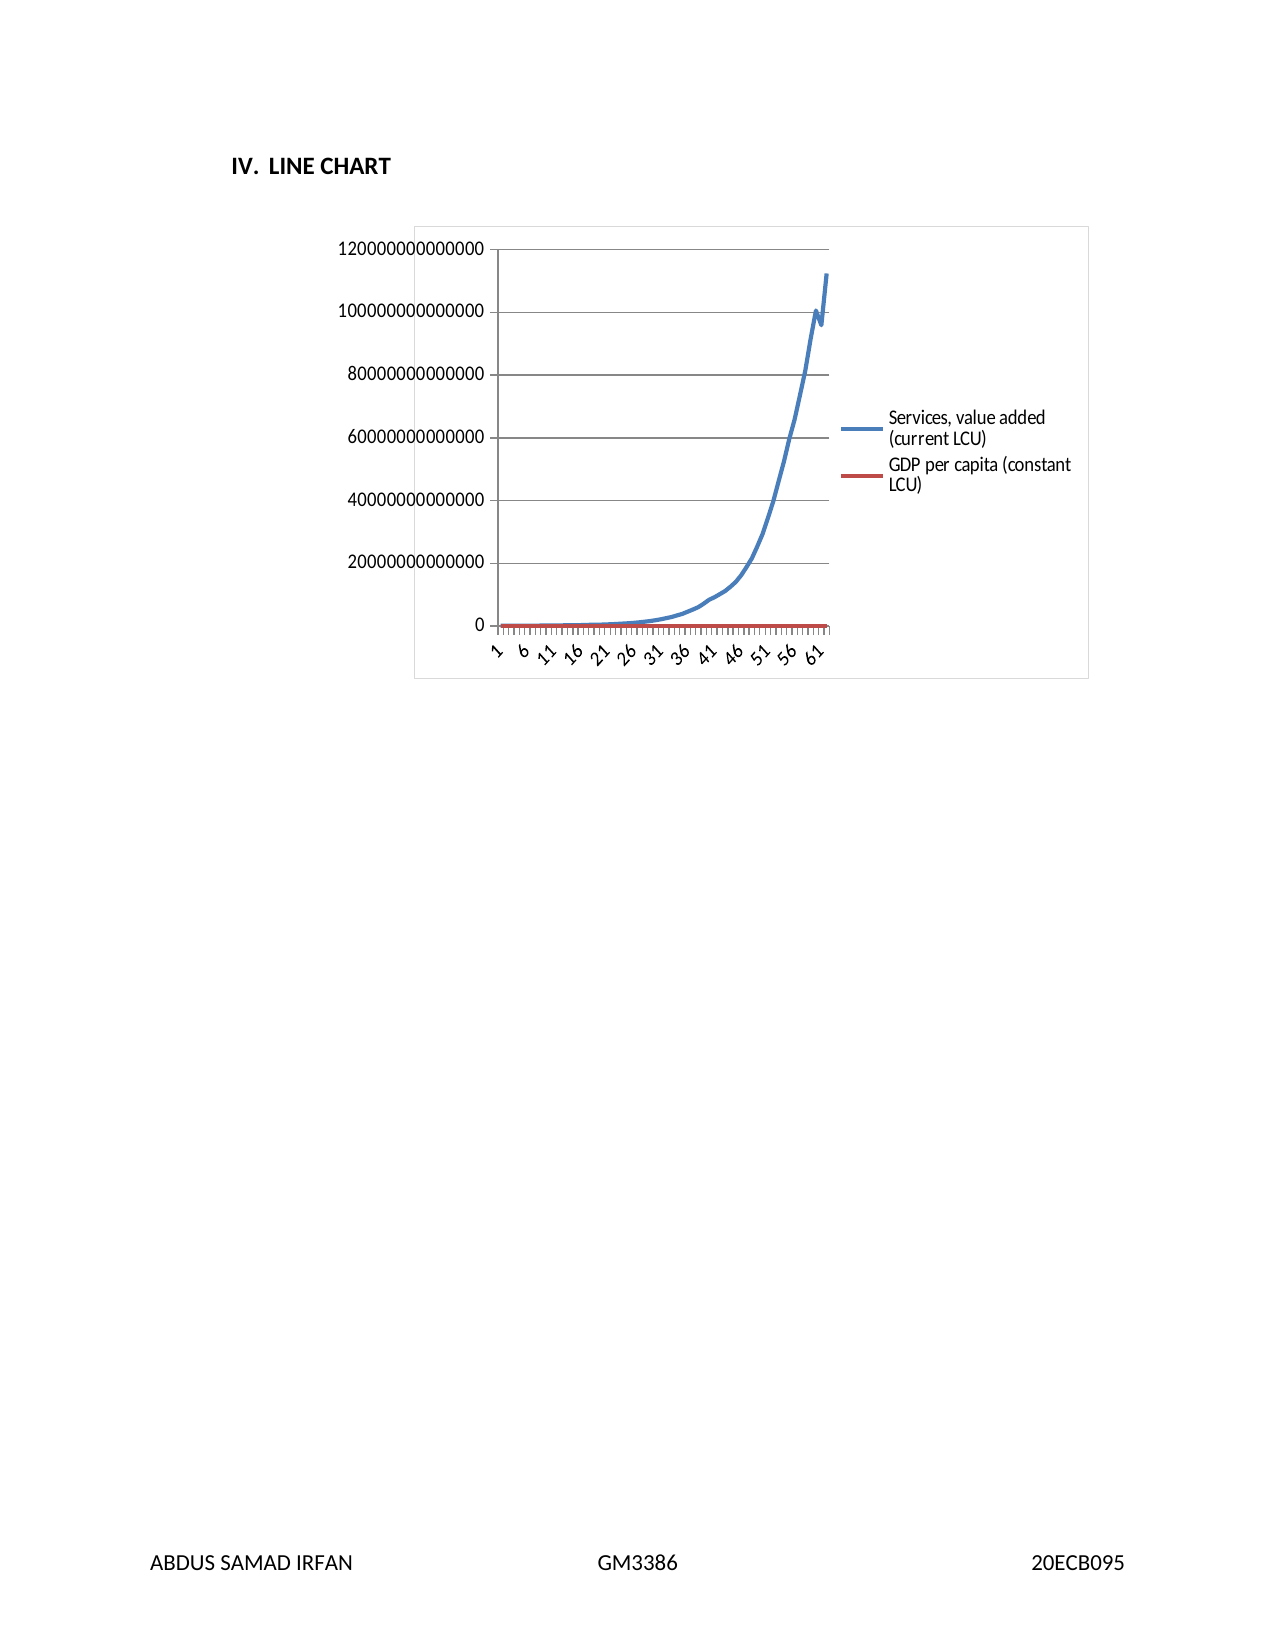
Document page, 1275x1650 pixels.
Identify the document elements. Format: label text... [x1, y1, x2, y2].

list LINE CHART [231, 150, 1125, 181]
